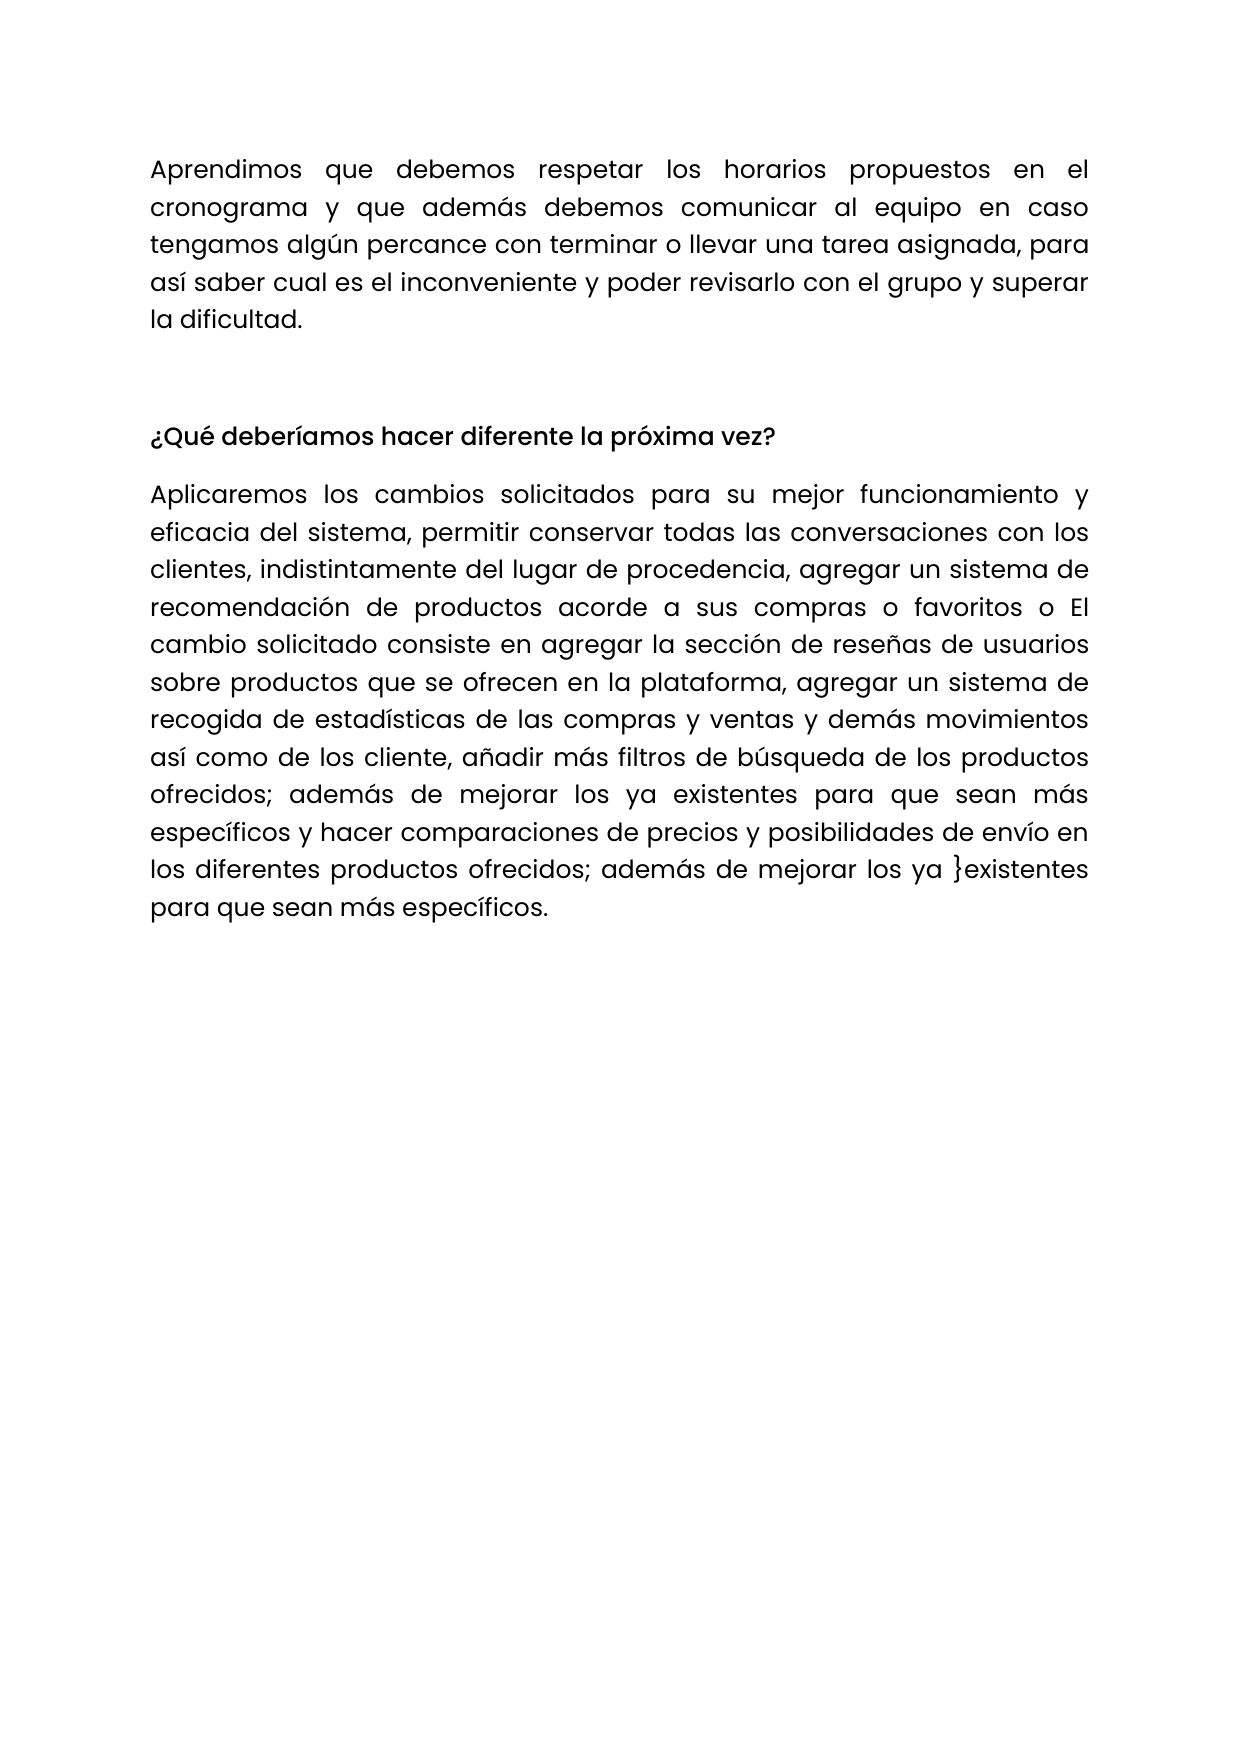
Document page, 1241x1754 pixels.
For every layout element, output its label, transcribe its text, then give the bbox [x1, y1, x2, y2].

text Aplicaremos los cambios solicitados para su mejor funcionamiento y eficacia del sistema, permitir conservar todas las conversaciones con los clientes, indistintamente del lugar de procedencia, agregar un sistema de recomendación de productos acorde a sus compras o favoritos o El cambio solicitado consiste en agregar la sección de reseñas de usuarios sobre productos que se ofrecen en la plataforma, agregar un sistema de recogida de estadísticas de las compras y ventas y demás movimientos así como de los cliente, añadir más filtros de búsqueda de los productos ofrecidos; además de mejorar los ya existentes para que sean más específicos y hacer comparaciones de precios y posibilidades de envío en los diferentes productos ofrecidos; además de mejorar los ya }existentes para que sean más específicos. [150, 475, 1090, 925]
text ¿Qué deberíamos hacer diferente la próxima vez? [150, 417, 1090, 454]
text Aprendimos que debemos respetar los horarios propuestos en el cronograma y que además debemos comunicar al equipo en caso tengamos algún percance con terminar o llevar una tarea asignada, para así saber cual es el inconveniente y poder revisarlo con el grupo y superar la dificultad. [150, 150, 1090, 337]
